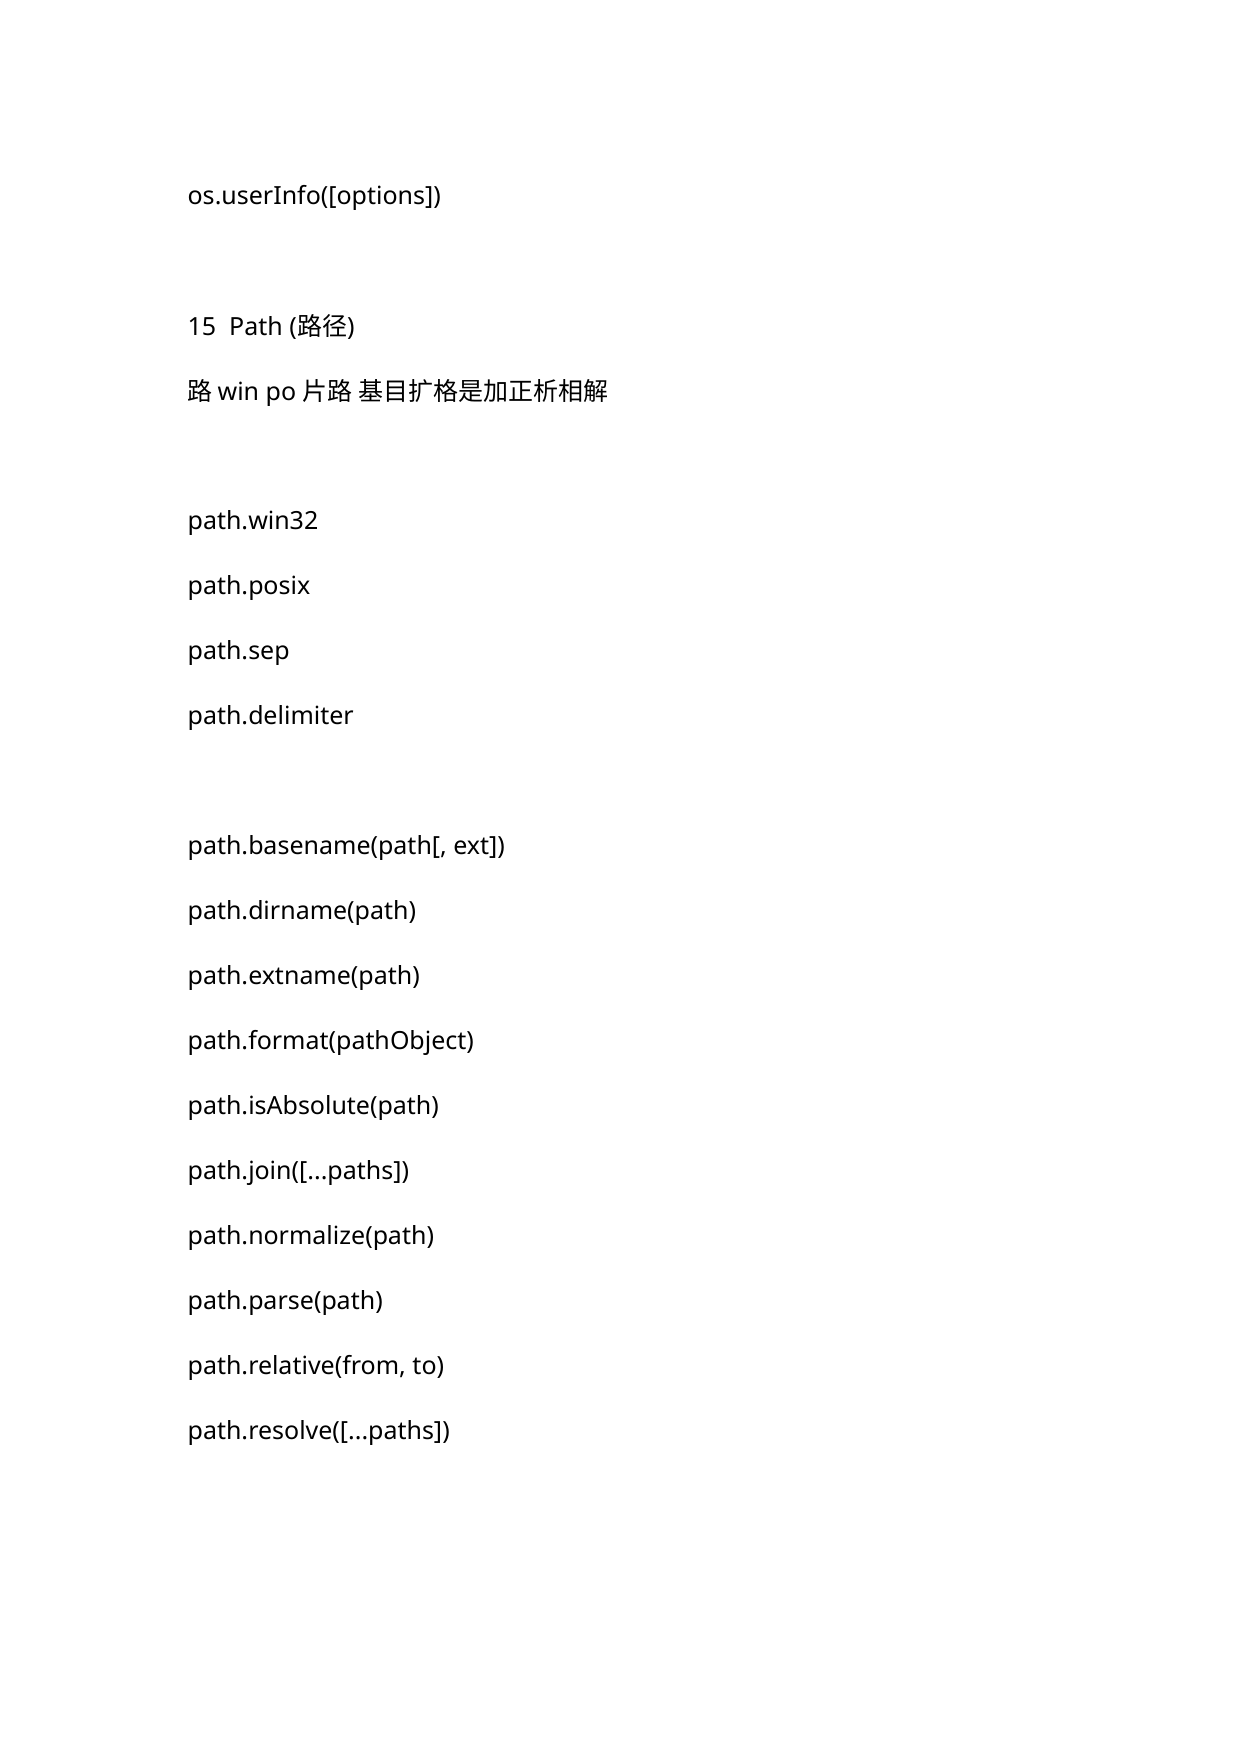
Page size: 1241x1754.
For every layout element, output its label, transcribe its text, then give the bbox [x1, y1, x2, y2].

list path.resolve([...paths]) [187, 1397, 1053, 1462]
list path.sep [187, 617, 1053, 682]
list os.userInfo([options]) [187, 162, 1053, 227]
list path.extname(path) [187, 942, 1053, 1007]
list 15 Path (路径) [187, 292, 1053, 357]
list path.dirname(path) [187, 877, 1053, 942]
list path.normalize(path) [187, 1202, 1053, 1267]
list path.relative(from, to) [187, 1332, 1053, 1397]
list path.join([...paths]) [187, 1137, 1053, 1202]
list path.delimiter [187, 682, 1053, 747]
list path.format(pathObject) [187, 1007, 1053, 1072]
list path.basename(path[, ext]) [187, 812, 1053, 877]
list path.isAbsolute(path) [187, 1072, 1053, 1137]
list 路win po 片路 基目扩格是加正析相解 [187, 357, 1053, 422]
list path.posix [187, 552, 1053, 617]
list path.win32 [187, 487, 1053, 552]
list path.parse(path) [187, 1267, 1053, 1332]
